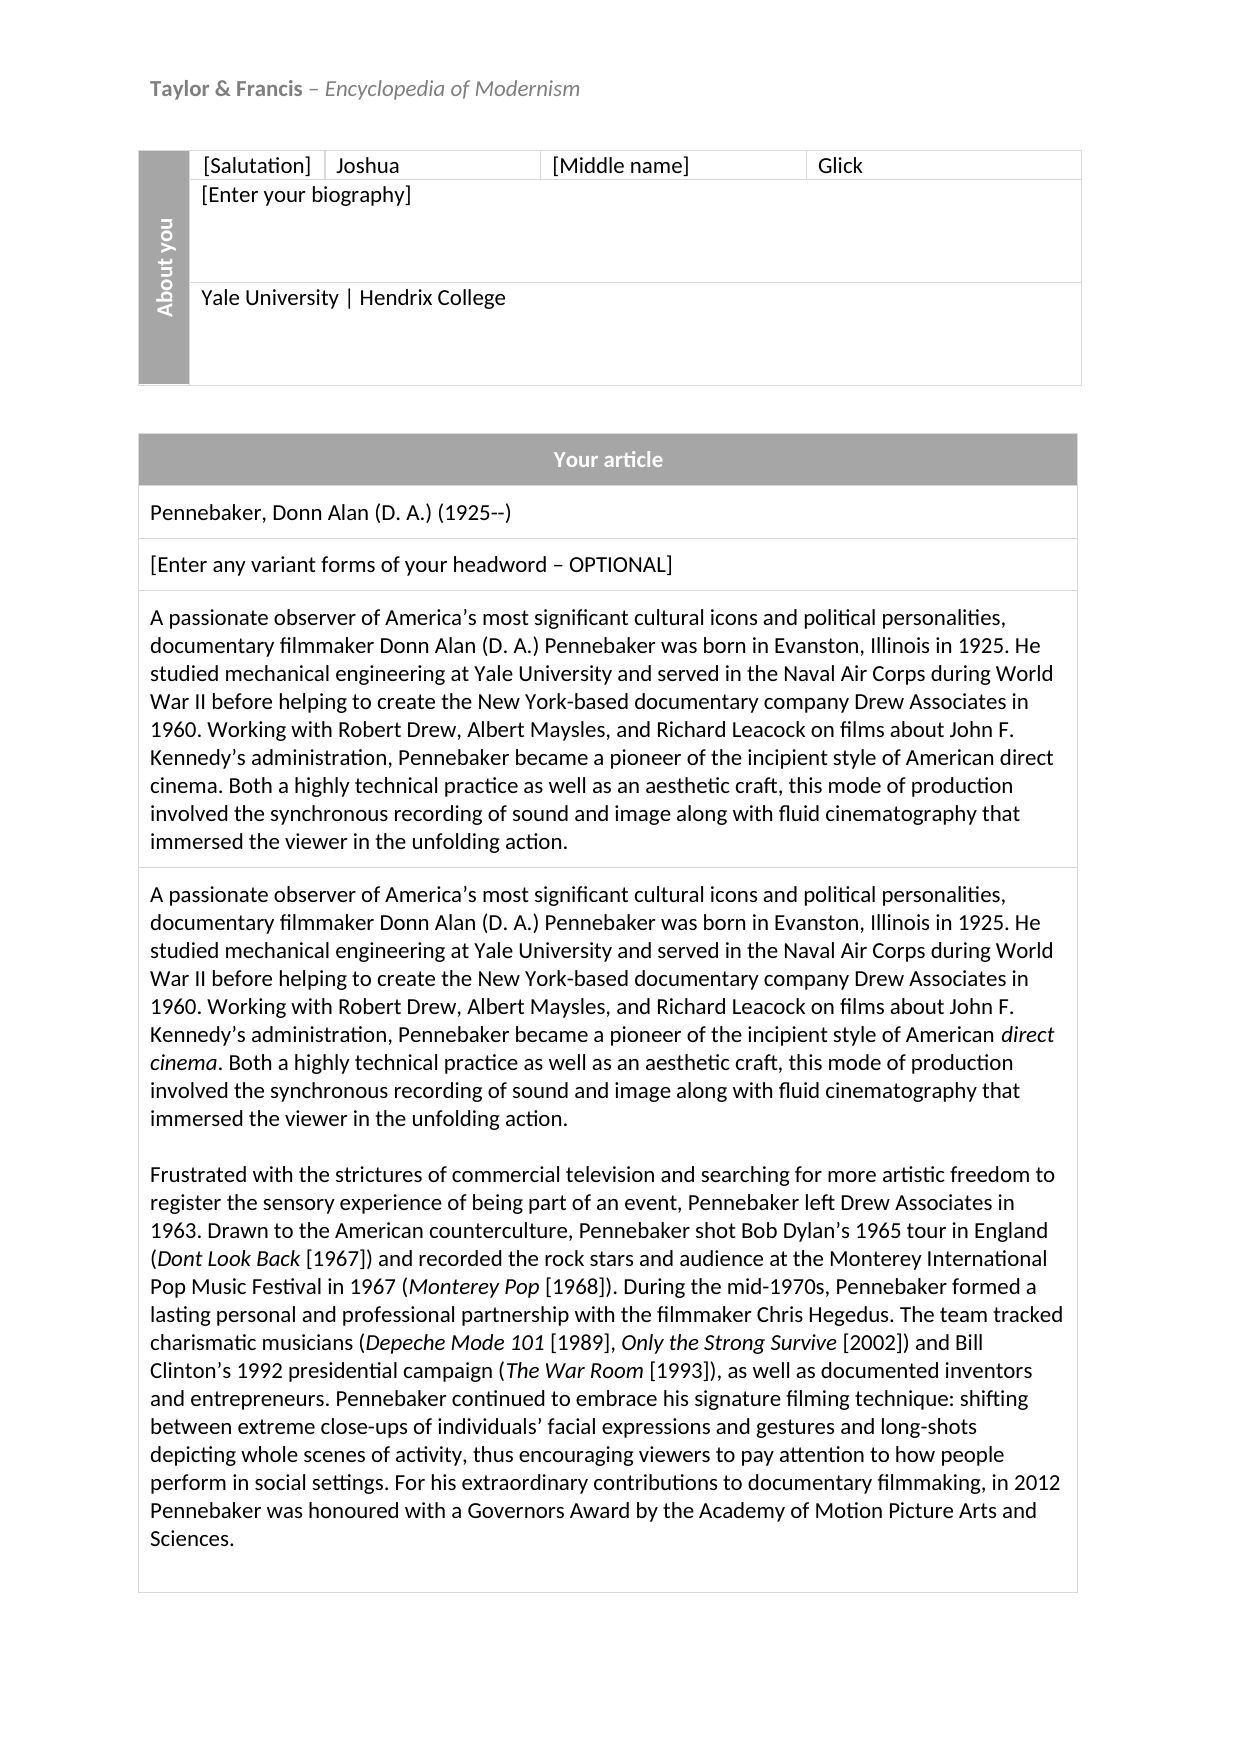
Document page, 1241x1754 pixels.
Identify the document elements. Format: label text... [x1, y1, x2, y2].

table_header Your article [139, 434, 1077, 485]
table_header About you [139, 151, 189, 384]
